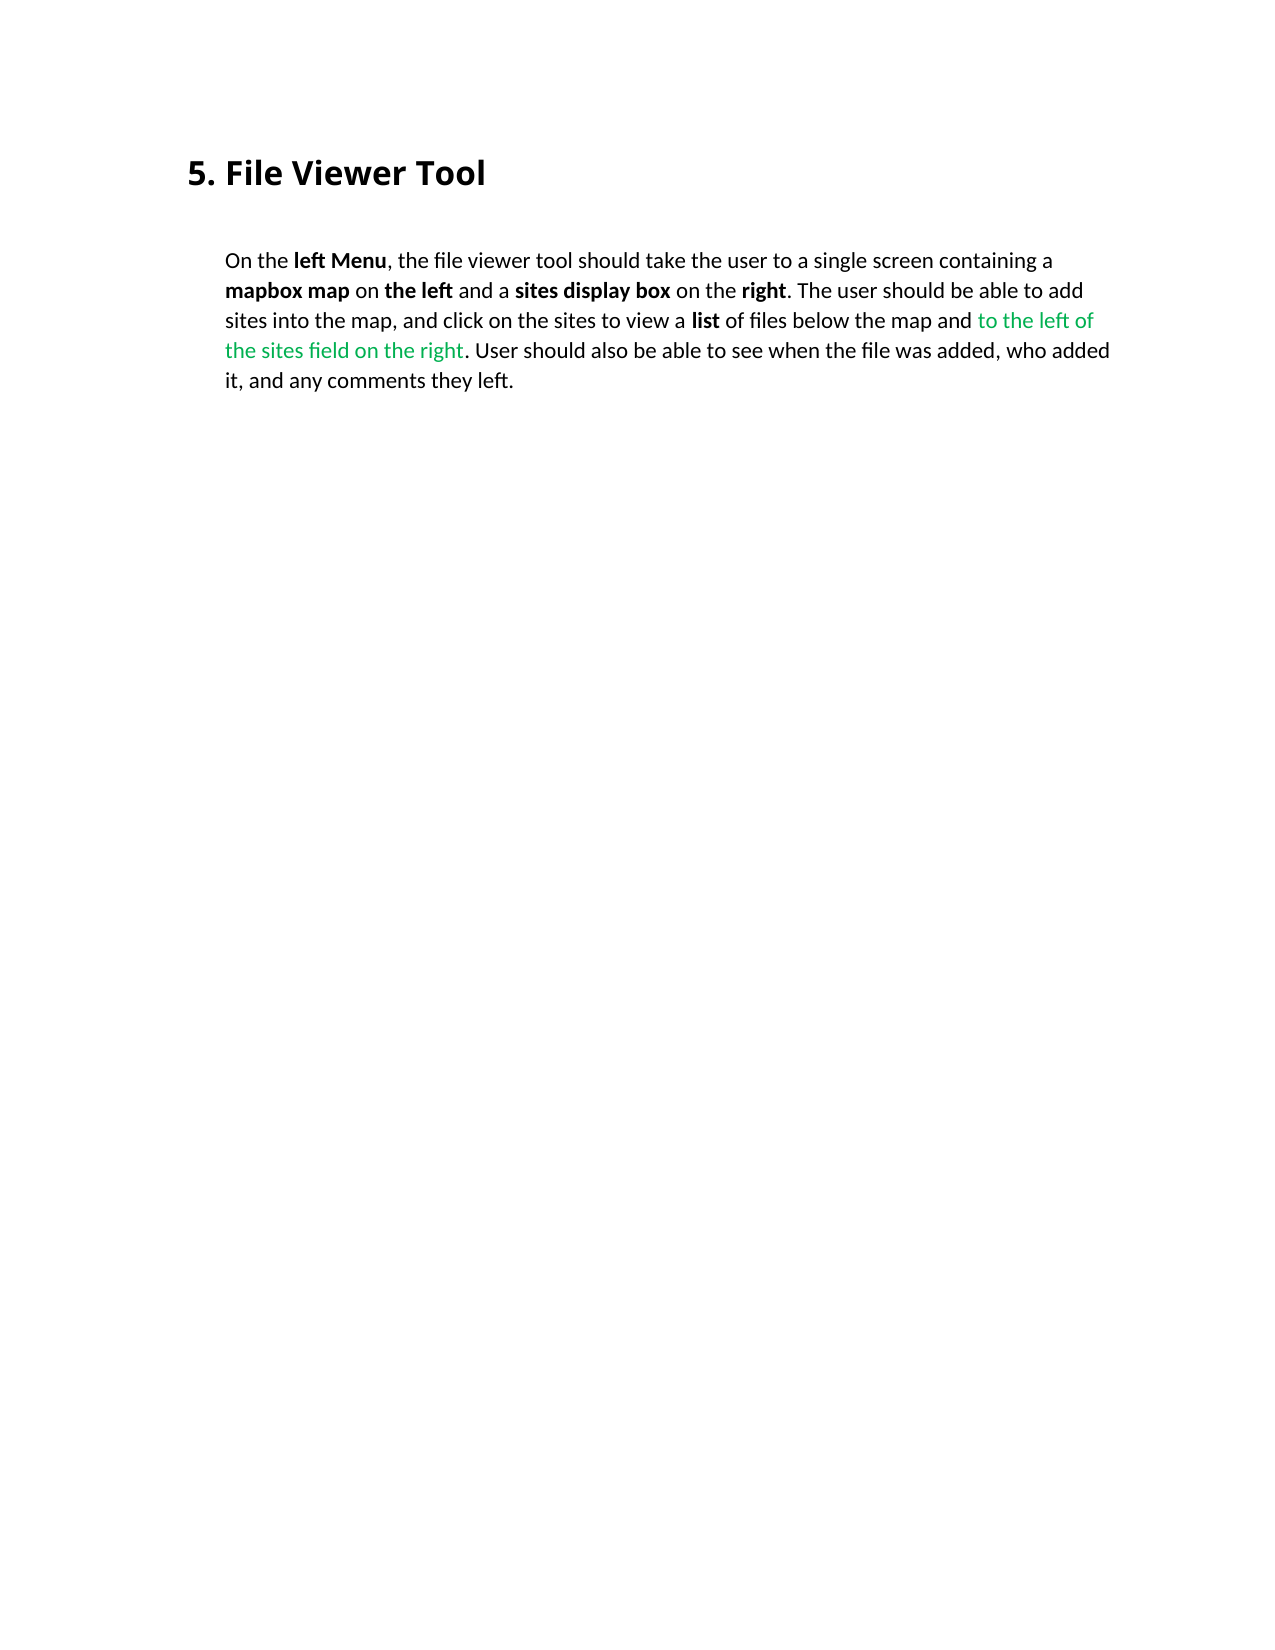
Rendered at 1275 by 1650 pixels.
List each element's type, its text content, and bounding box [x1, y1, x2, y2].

subtitle File Viewer Tool [187, 150, 1125, 195]
